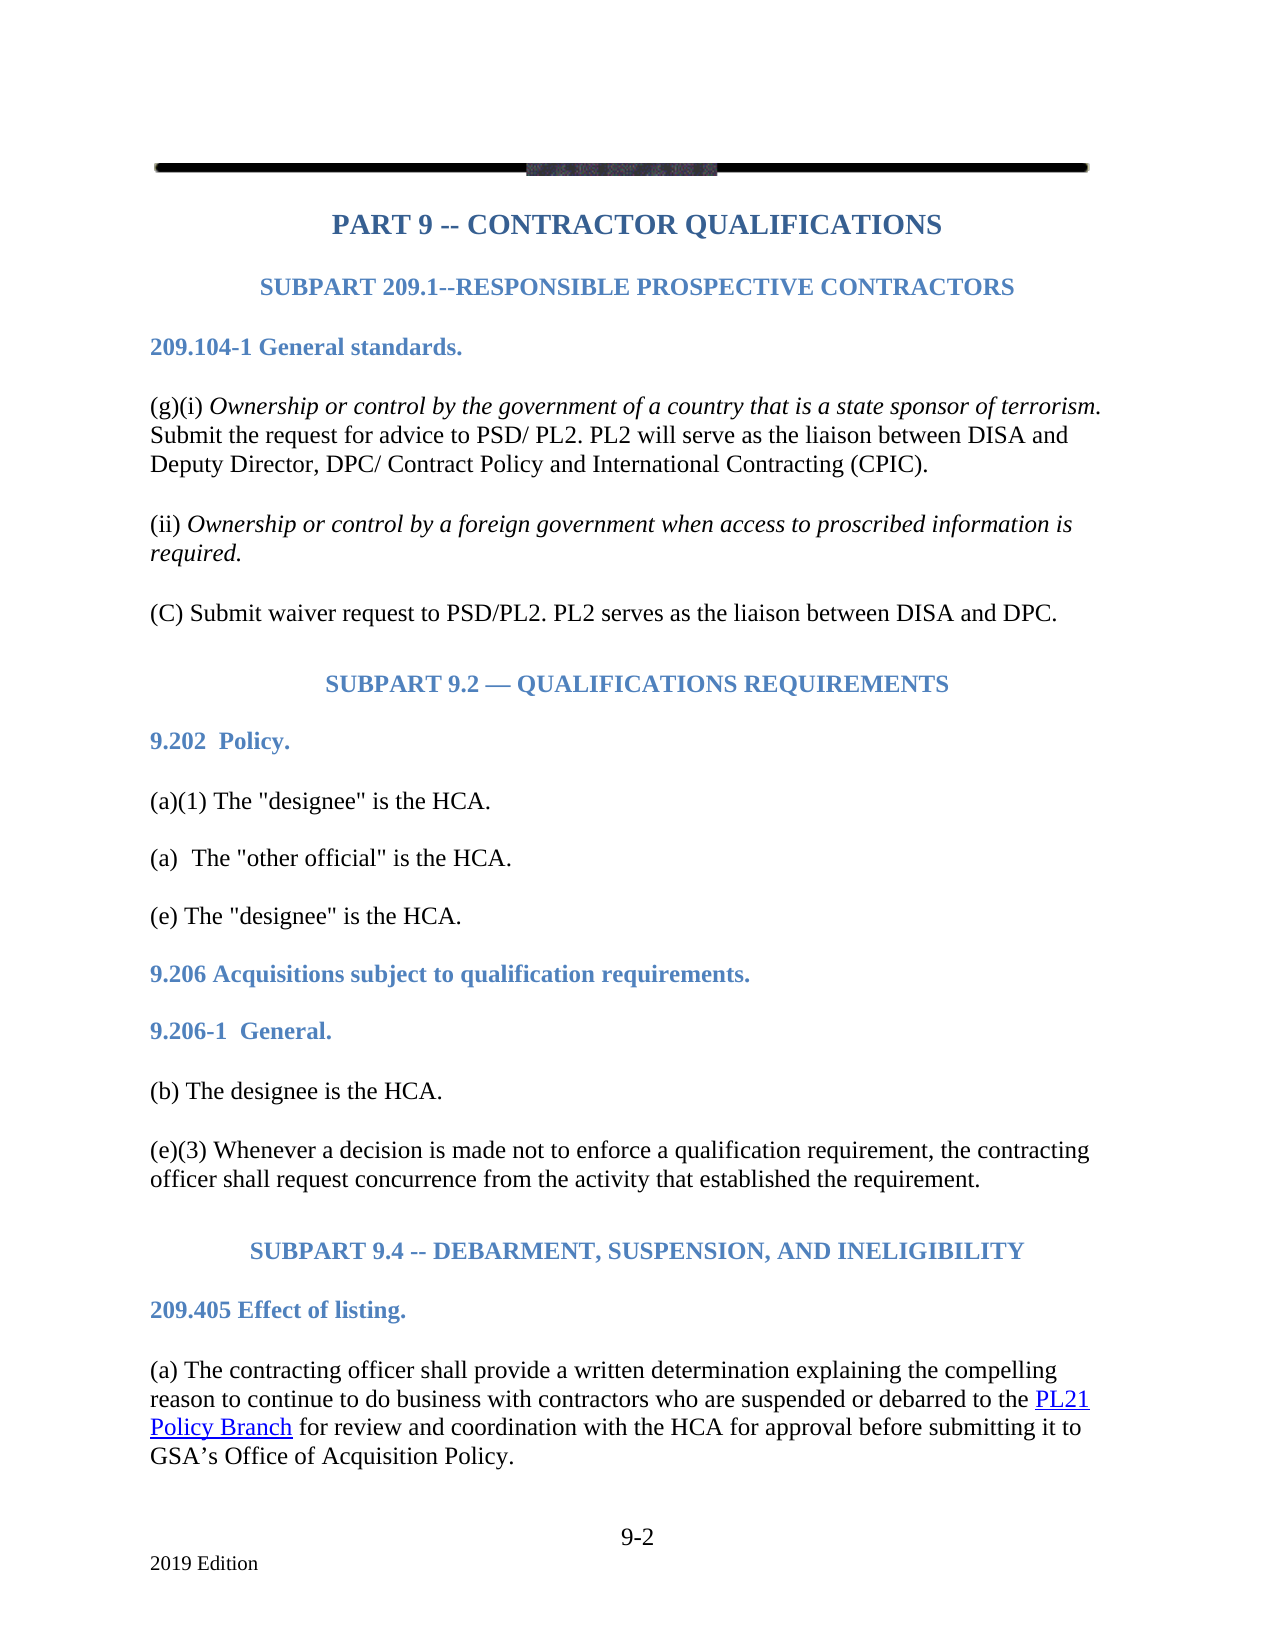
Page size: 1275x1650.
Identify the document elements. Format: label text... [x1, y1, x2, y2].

text (C) Submit waiver request to PSD/PL2. PL2 serves as the liaison between DISA and DPC. [150, 598, 1171, 626]
text 209.405 Effect of listing. [150, 1296, 1171, 1324]
text (a)(1) The "designee" is the HCA. [150, 786, 1171, 814]
text (e)(3) Whenever a decision is made not to enforce a qualification requirement, the contracting officer shall request concurrence from the activity that established the requirement. [150, 1136, 1114, 1193]
subtitle PART 9 -- CONTRACTOR QUALIFICATIONS [332, 207, 1171, 241]
text 9.206-1 General. [150, 1016, 1171, 1045]
subtitle SUBPART 9.2 — QUALIFICATIONS REQUIREMENTS [151, 669, 1124, 698]
text (b) The designee is the HCA. [150, 1076, 1171, 1104]
text (g)(i) Ownership or control by the government of a country that is a state sponsor of terrorism. Submit the request for advice to PSD/ PL2. PL2 will serve as the liaison between DISA and Deputy Director, DPC/ Contract Policy and International Contracting (CPIC). [150, 391, 1114, 478]
subtitle 9.206 Acquisitions subject to qualification requirements. [150, 959, 1171, 987]
text (ii) Ownership or control by a foreign government when access to proscribed information is required. [150, 509, 1114, 566]
list The "other official" is the HCA. [150, 843, 1171, 872]
text 209.104-1 General standards. [150, 332, 1171, 361]
subtitle SUBPART 209.1--RESPONSIBLE PROSPECTIVE CONTRACTORS [259, 272, 1171, 301]
text 9.202 Policy. [150, 726, 1171, 755]
text (a) The contracting officer shall provide a written determination explaining the compelling reason to continue to do business with contractors who are suspended or debarred to the PL21 Policy Branch for review and coordination with the HCA for approval before submitting it to GSA’s Office of Acquisition Policy. [150, 1355, 1091, 1470]
subtitle SUBPART 9.4 -- DEBARMENT, SUSPENSION, AND INELIGIBILITY [249, 1236, 1171, 1264]
text (e) The "designee" is the HCA. [150, 901, 1171, 929]
picture [153, 163, 1091, 176]
